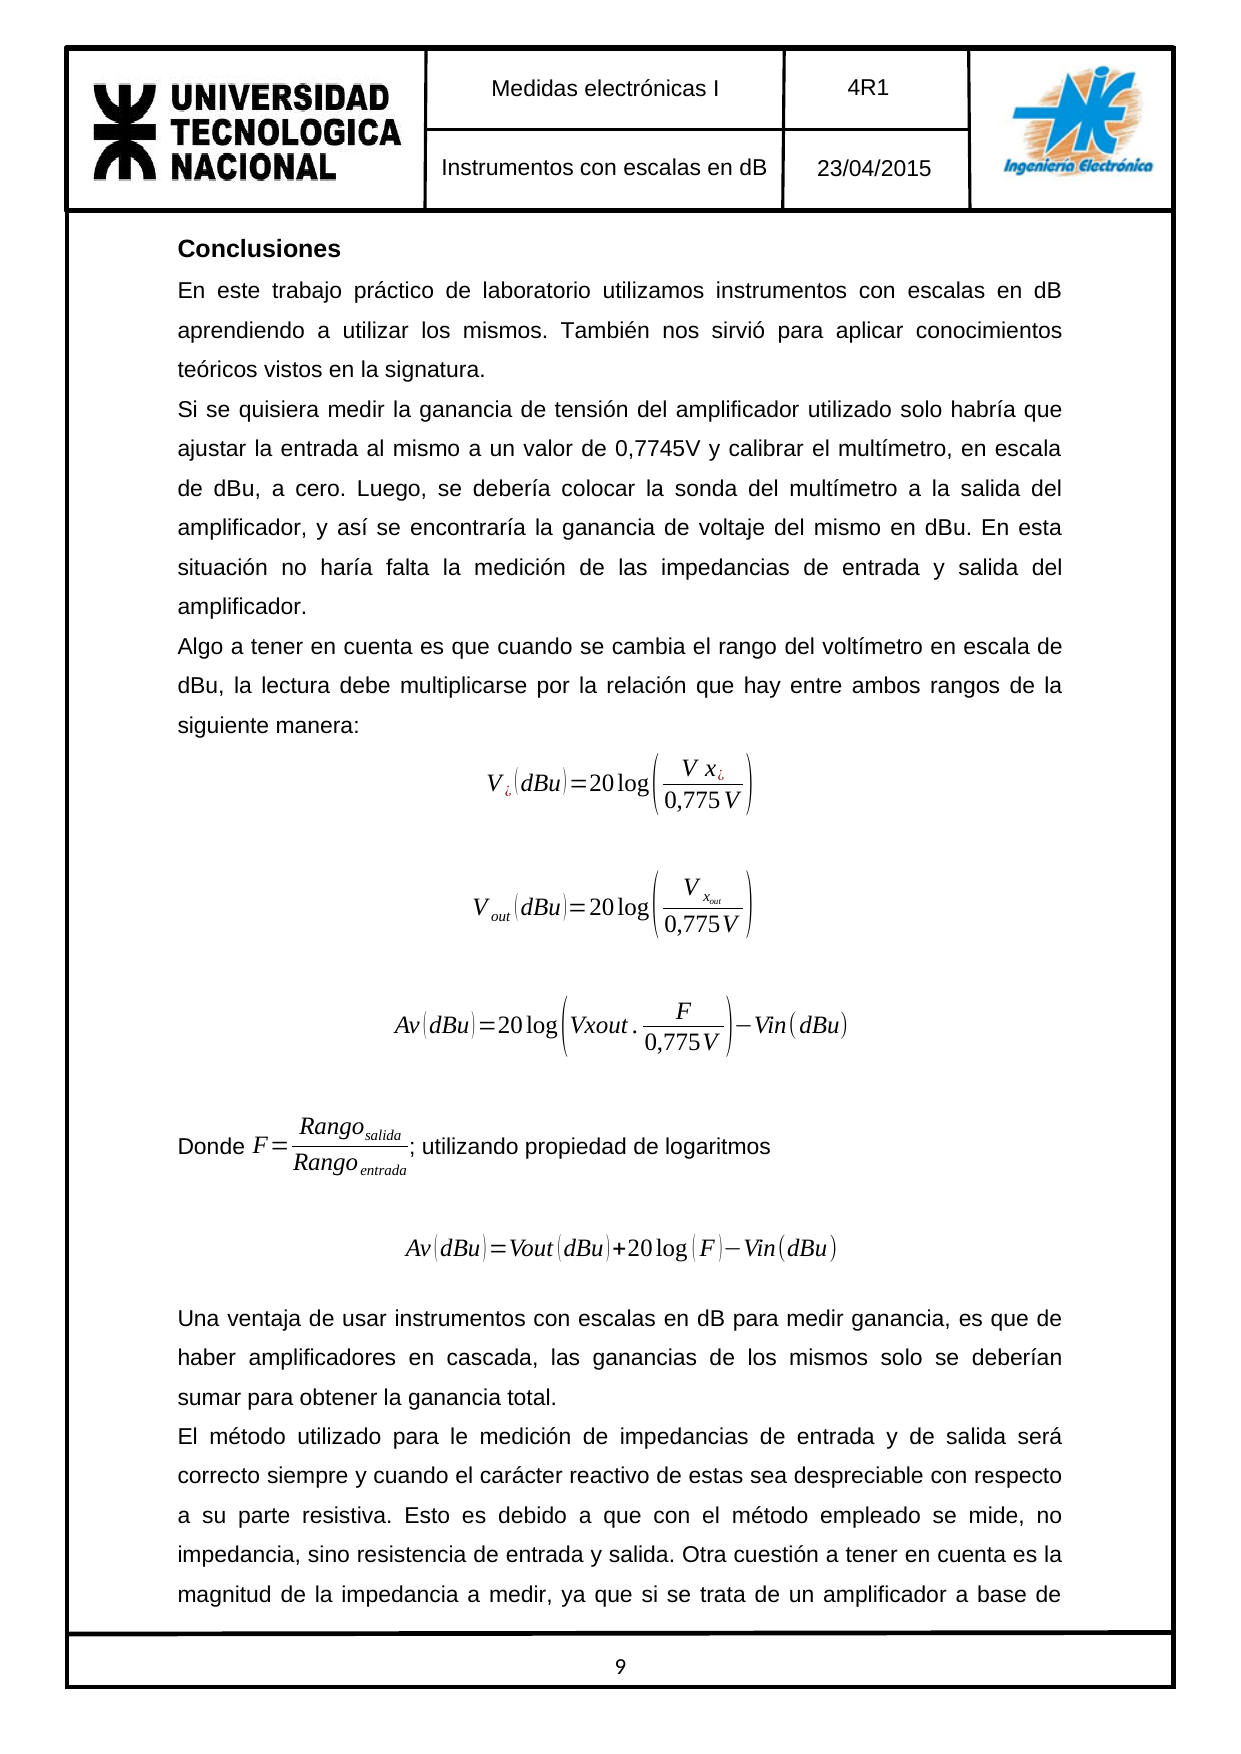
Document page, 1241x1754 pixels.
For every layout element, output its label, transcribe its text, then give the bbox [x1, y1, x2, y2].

picture [991, 57, 1159, 181]
text Donde ; utilizando propiedad de logaritmos [177, 1113, 1063, 1179]
text Algo a tener en cuenta es que cuando se cambia el rango del voltímetro en escala de dBu, la lectura debe multiplicarse por la relación que hay entre ambos rangos de la siguiente manera: [177, 633, 1063, 738]
picture [83, 59, 405, 202]
text Una ventaja de usar instrumentos con escalas en dB para medir ganancia, es que de haber amplificadores en cascada, las ganancias de los mismos solo se deberían sumar para obtener la ganancia total. [177, 1304, 1063, 1410]
text Conclusiones [177, 234, 1063, 263]
text Si se quisiera medir la ganancia de tensión del amplificador utilizado solo habría que ajustar la entrada al mismo a un valor de 0,7745V y calibrar el multímetro, en escala de dBu, a cero. Luego, se debería colocar la sonda del multímetro a la salida del amplificador, y así se encontraría la ganancia de voltaje del mismo en dBu. En esta situación no haría falta la medición de las impedancias de entrada y salida del amplificador. [177, 396, 1063, 619]
text En este trabajo práctico de laboratorio utilizamos instrumentos con escalas en dB aprendiendo a utilizar los mismos. También nos sirvió para aplicar conocimientos teóricos vistos en la signatura. [177, 277, 1063, 383]
